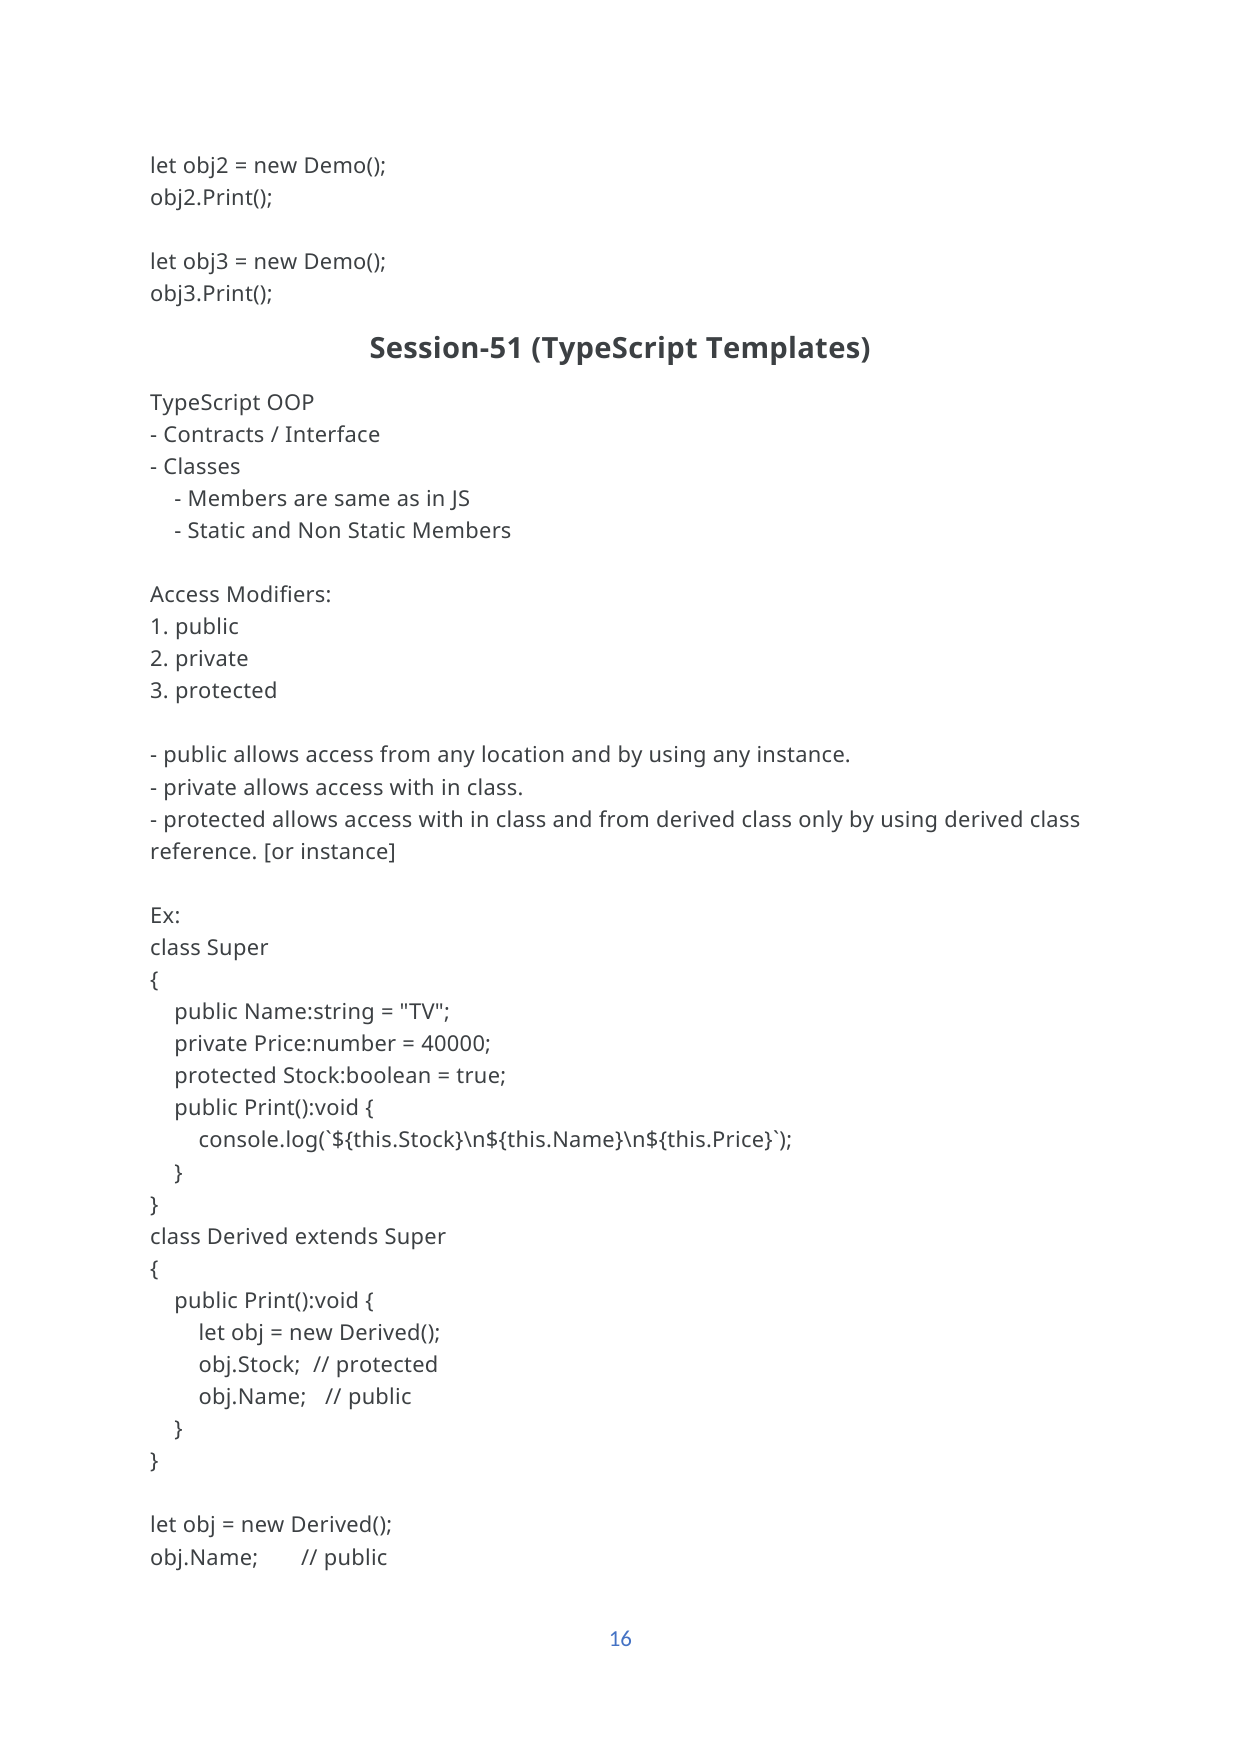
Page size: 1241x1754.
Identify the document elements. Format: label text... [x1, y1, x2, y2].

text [150, 387, 1090, 1603]
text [150, 150, 1090, 308]
text Session-51 (TypeScript Templates) [150, 327, 1090, 367]
